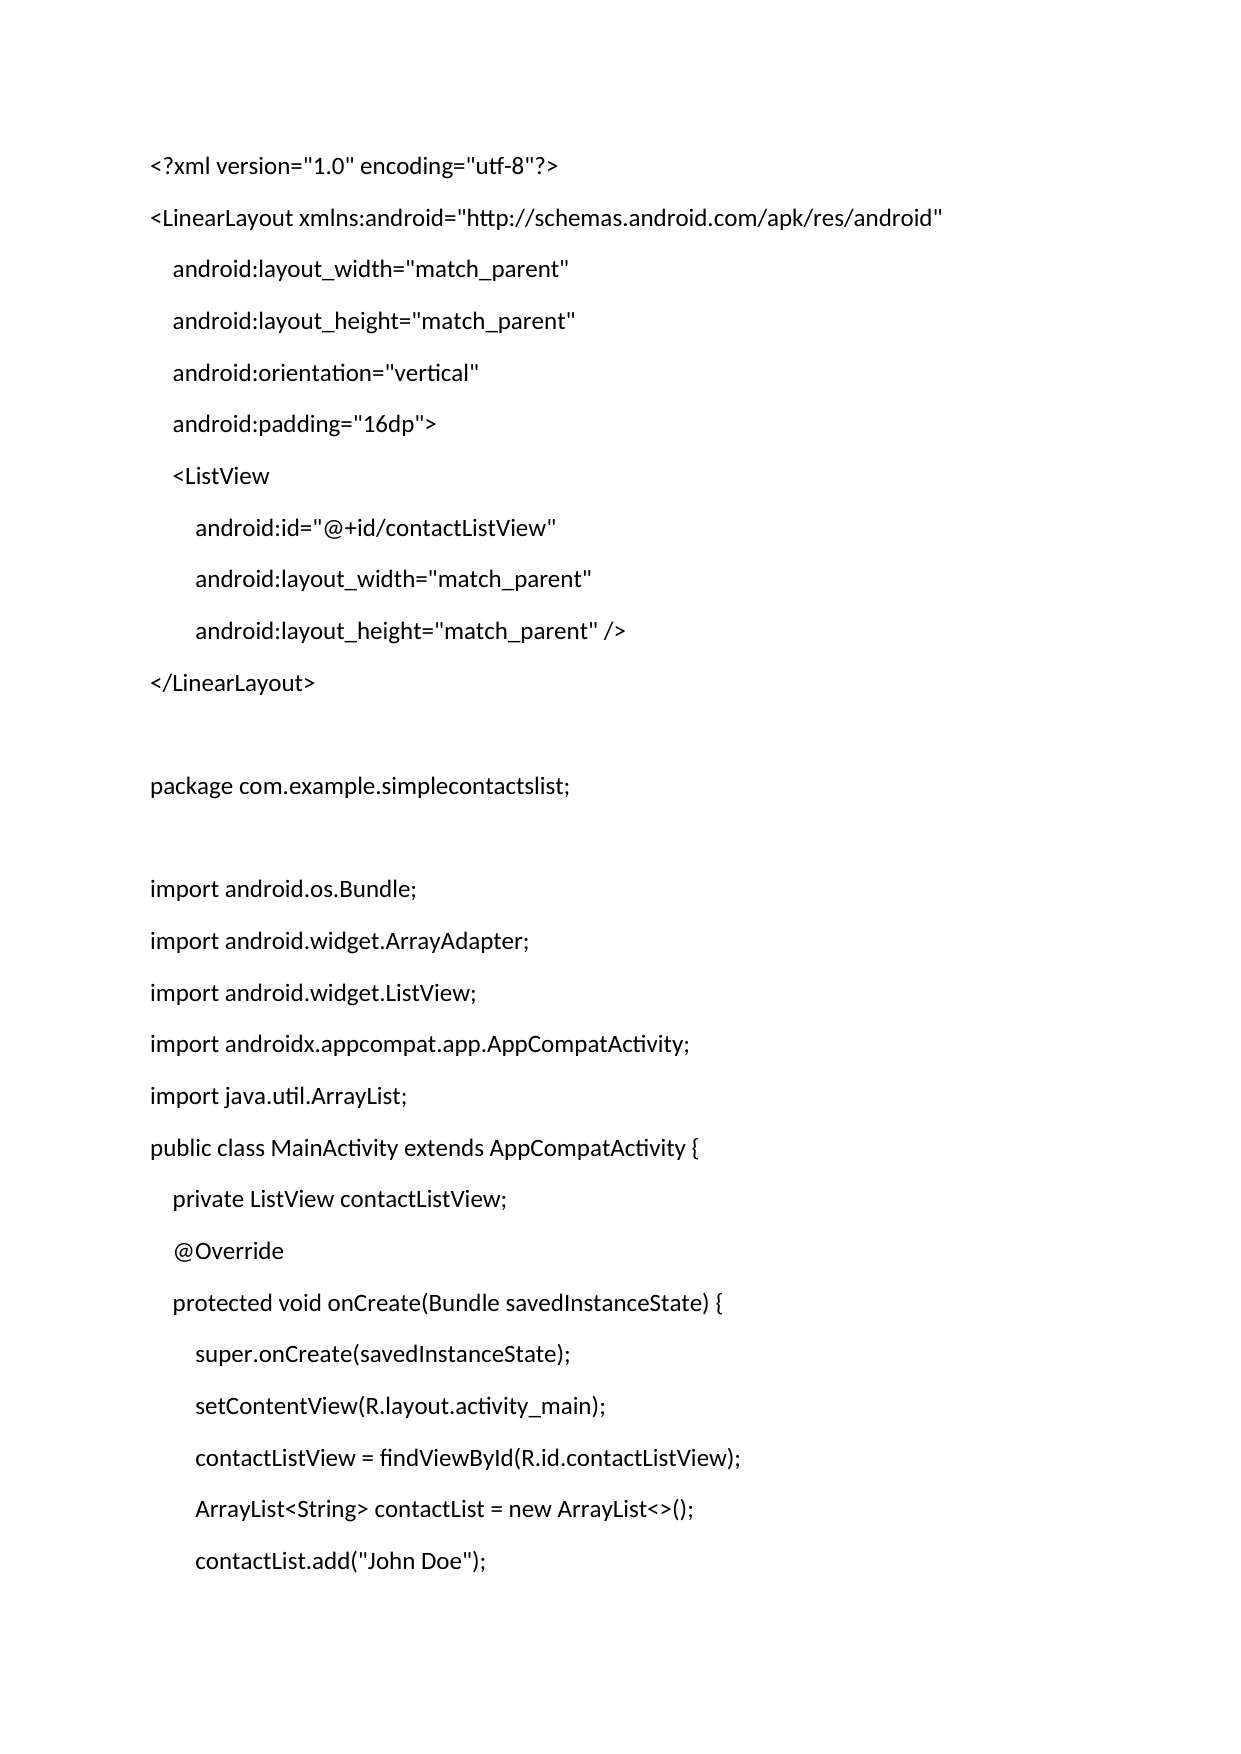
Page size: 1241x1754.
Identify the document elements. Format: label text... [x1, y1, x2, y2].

text private ListView contactListView; [150, 1183, 1090, 1214]
text import java.util.ArrayList; [150, 1080, 1090, 1111]
text contactList.add("John Doe"); [150, 1545, 1090, 1576]
text </LinearLayout> [150, 667, 1090, 697]
text <LinearLayout xmlns:android="http://schemas.android.com/apk/res/android" [150, 202, 1090, 232]
text import android.widget.ArrayAdapter; [150, 925, 1090, 956]
text import androidx.appcompat.app.AppCompatActivity; [150, 1028, 1090, 1059]
text android:padding="16dp"> [150, 408, 1090, 439]
text android:id="@+id/contactListView" [150, 512, 1090, 542]
text public class MainActivity extends AppCompatActivity { [150, 1132, 1090, 1162]
text contactListView = findViewById(R.id.contactListView); [150, 1442, 1090, 1472]
text <ListView [150, 460, 1090, 491]
text @Override [150, 1235, 1090, 1266]
text ArrayList<String> contactList = new ArrayList<>(); [150, 1493, 1090, 1524]
text package com.example.simplecontactslist; [150, 770, 1090, 801]
text setContentView(R.layout.activity_main); [150, 1390, 1090, 1421]
text <?xml version="1.0" encoding="utf-8"?> [150, 150, 1090, 181]
text import android.widget.ListView; [150, 977, 1090, 1007]
text android:orientation="vertical" [150, 357, 1090, 387]
text android:layout_height="match_parent" /> [150, 615, 1090, 646]
text protected void onCreate(Bundle savedInstanceState) { [150, 1287, 1090, 1317]
text android:layout_height="match_parent" [150, 305, 1090, 336]
text android:layout_width="match_parent" [150, 253, 1090, 284]
text import android.os.Bundle; [150, 873, 1090, 904]
text android:layout_width="match_parent" [150, 563, 1090, 594]
text super.onCreate(savedInstanceState); [150, 1338, 1090, 1369]
